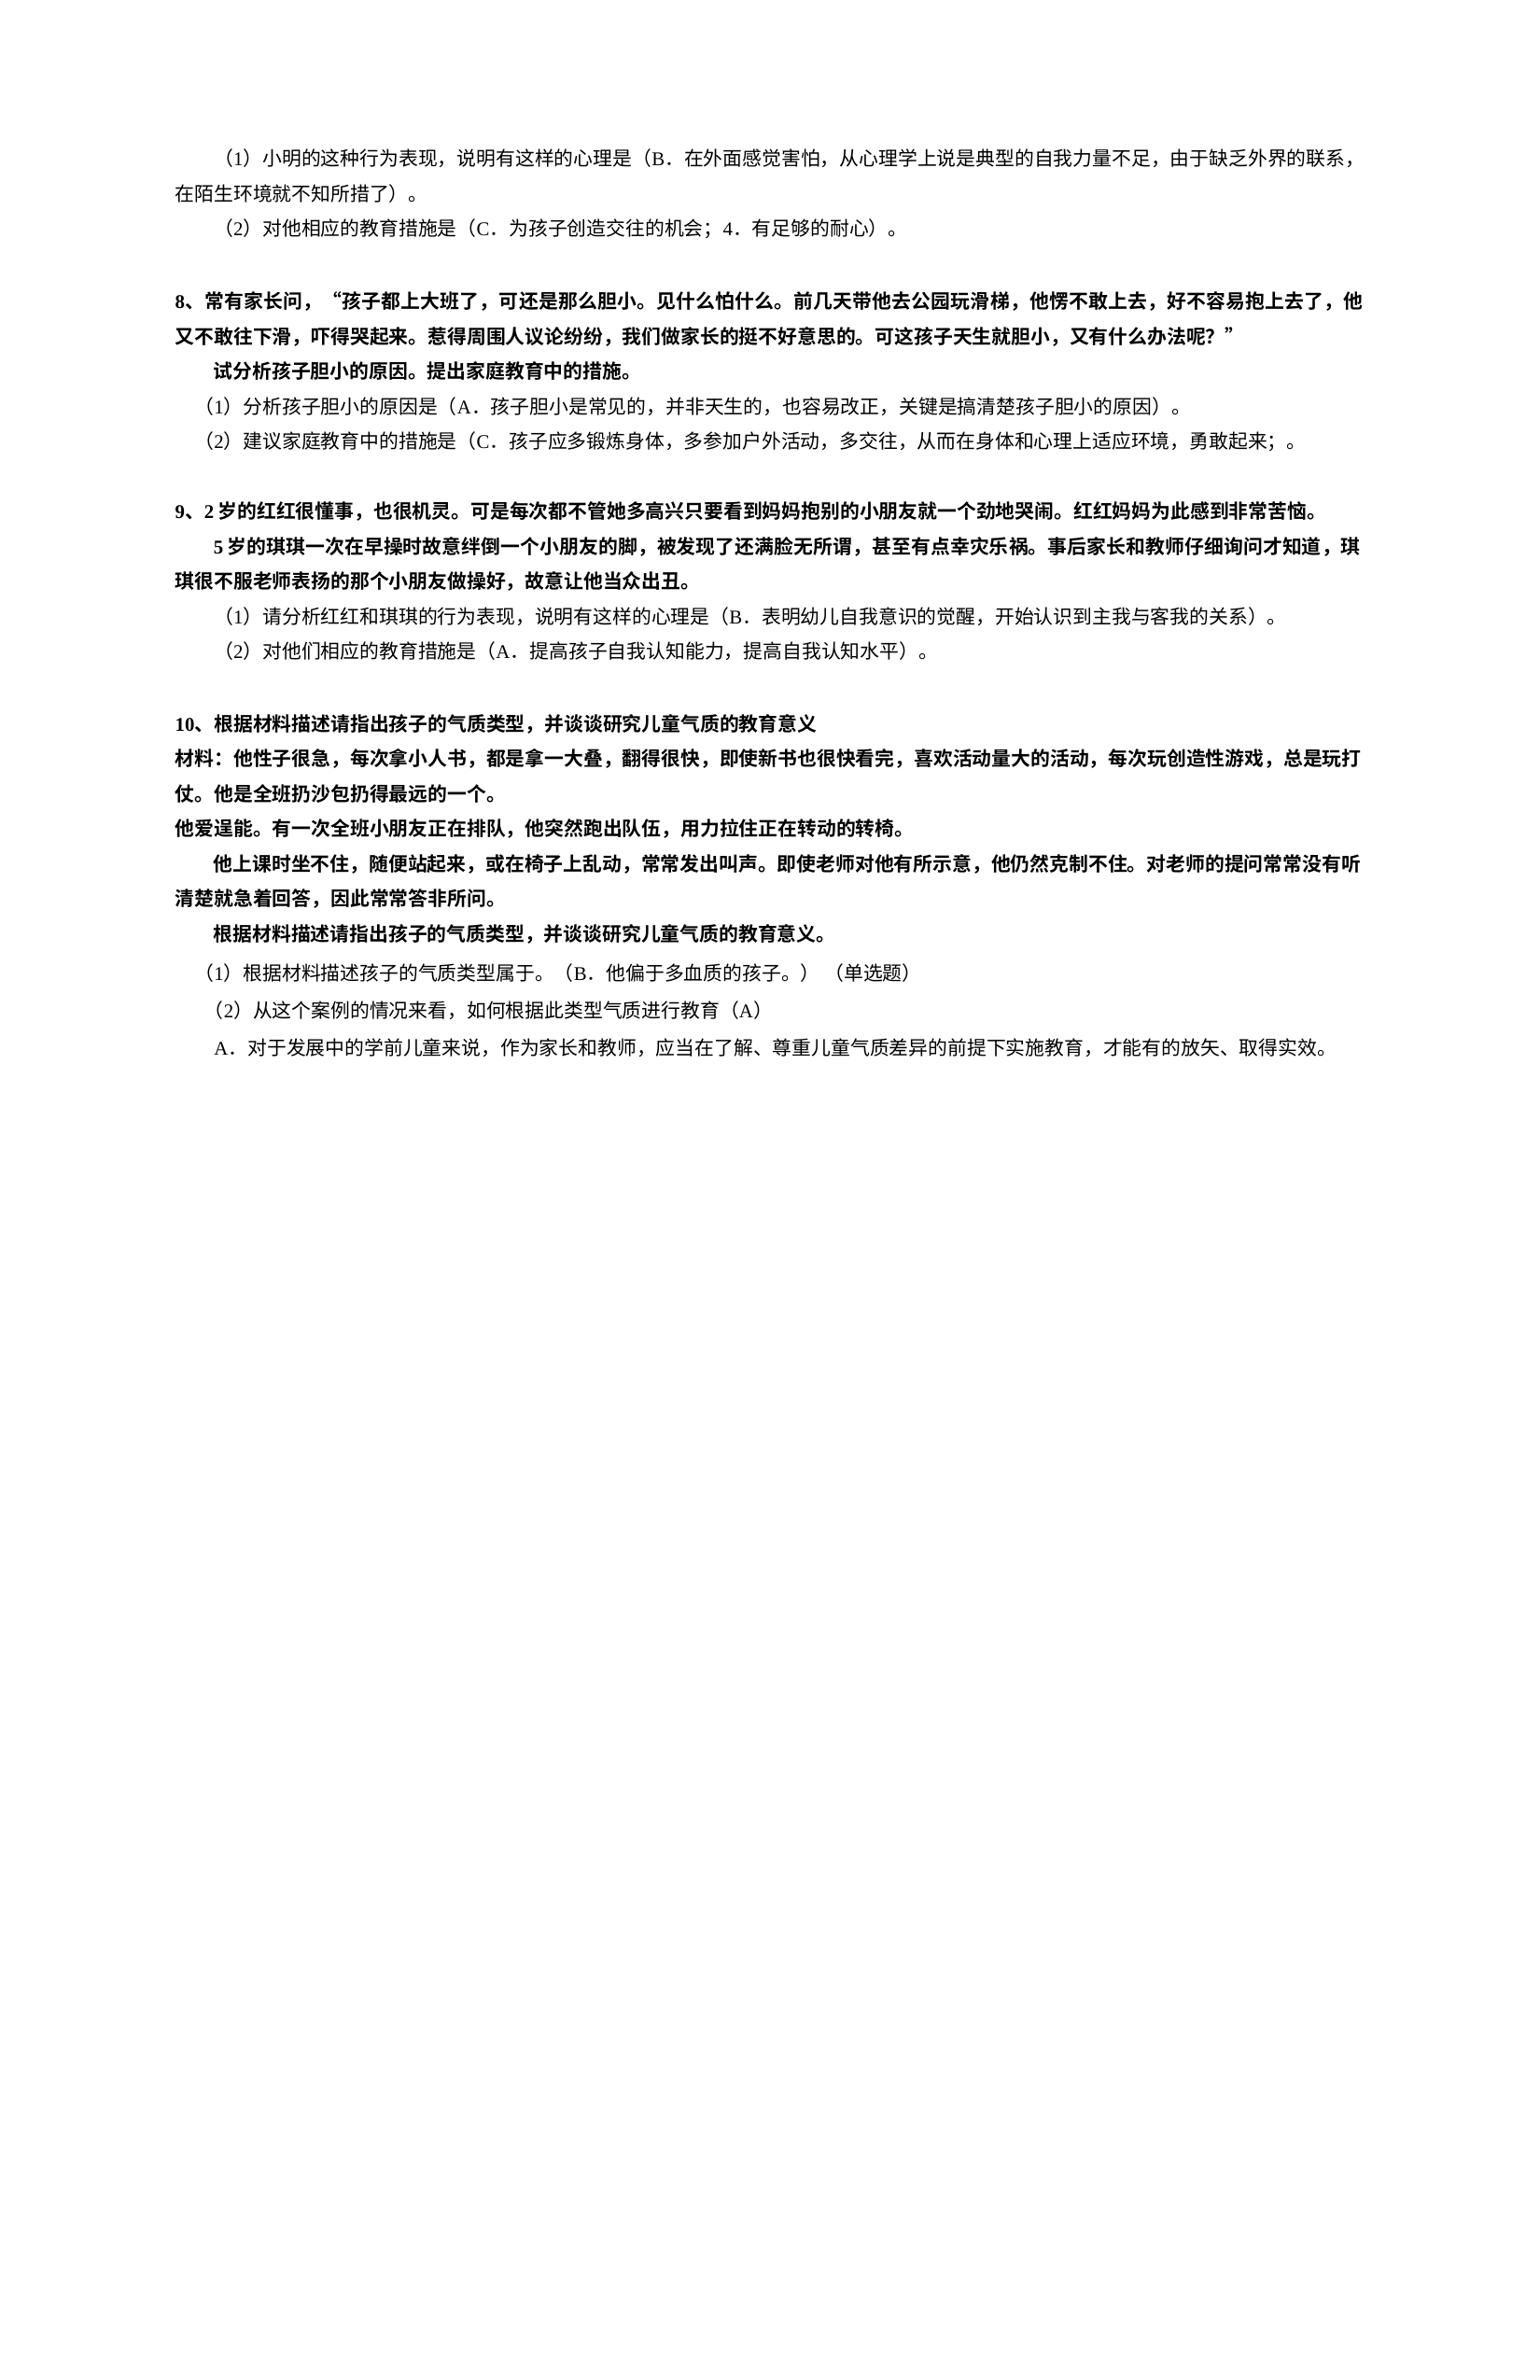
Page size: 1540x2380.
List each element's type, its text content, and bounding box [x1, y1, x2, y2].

text （1）小明的这种行为表现，说明有这样的心理是（B．在外面感觉害怕，从心理学上说是典型的自我力量不足，由于缺乏外界的联系，在陌生环境就不知所措了）。 [175, 140, 1365, 210]
text （2）建议家庭教育中的措施是（C．孩子应多锻炼身体，多参加户外活动，多交往，从而在身体和心理上适应环境，勇敢起来；。 [175, 423, 1365, 457]
text （2）对他相应的教育措施是（C．为孩子创造交往的机会；4．有足够的耐心）。 [175, 210, 1365, 245]
text 10、根据材料描述请指出孩子的气质类型，并谈谈研究儿童气质的教育意义 [175, 705, 1365, 740]
text （1）根据材料描述孩子的气质类型属于。（B．他偏于多血质的孩子。） （单选题） [175, 950, 1365, 987]
text 根据材料描述请指出孩子的气质类型，并谈谈研究儿童气质的教育意义。 [175, 915, 1365, 950]
text 他爱逞能。有一次全班小朋友正在排队，他突然跑出队伍，用力拉住正在转动的转椅。 [175, 810, 1365, 845]
text （2）对他们相应的教育措施是（A．提高孩子自我认知能力，提高自我认知水平）。 [175, 633, 1365, 667]
text 试分析孩子胆小的原因。提出家庭教育中的措施。 [175, 353, 1365, 387]
text 9、2岁的红红很懂事，也很机灵。可是每次都不管她多高兴只要看到妈妈抱别的小朋友就一个劲地哭闹。红红妈妈为此感到非常苦恼。 [175, 493, 1365, 527]
text （1）请分析红红和琪琪的行为表现，说明有这样的心理是（B．表明幼儿自我意识的觉醒，开始认识到主我与客我的关系）。 [175, 597, 1365, 633]
text 他上课时坐不住，随便站起来，或在椅子上乱动，常常发出叫声。即使老师对他有所示意，他仍然克制不住。对老师的提问常常没有听清楚就急着回答，因此常常答非所问。 [175, 845, 1365, 915]
text 材料：他性子很急，每次拿小人书，都是拿一大叠，翻得很快，即使新书也很快看完，喜欢活动量大的活动，每次玩创造性游戏，总是玩打仗。他是全班扔沙包扔得最远的一个。 [175, 740, 1365, 810]
text （1）分析孩子胆小的原因是（A．孩子胆小是常见的，并非天生的，也容易改正，关键是搞清楚孩子胆小的原因）。 [175, 387, 1365, 423]
text 8、常有家长问，“孩子都上大班了，可还是那么胆小。见什么怕什么。前几天带他去公园玩滑梯，他愣不敢上去，好不容易抱上去了，他又不敢往下滑，吓得哭起来。惹得周围人议论纷纷，我们做家长的挺不好意思的。可这孩子天生就胆小，又有什么办法呢？” [175, 283, 1365, 353]
text 5岁的琪琪一次在早操时故意绊倒一个小朋友的脚，被发现了还满脸无所谓，甚至有点幸灾乐祸。事后家长和教师仔细询问才知道，琪琪很不服老师表扬的那个小朋友做操好，故意让他当众出丑。 [175, 527, 1365, 597]
text A．对于发展中的学前儿童来说，作为家长和教师，应当在了解、尊重儿童气质差异的前提下实施教育，才能有的放矢、取得实效。 [175, 1025, 1365, 1062]
text （2）从这个案例的情况来看，如何根据此类型气质进行教育（A） [175, 987, 1365, 1025]
